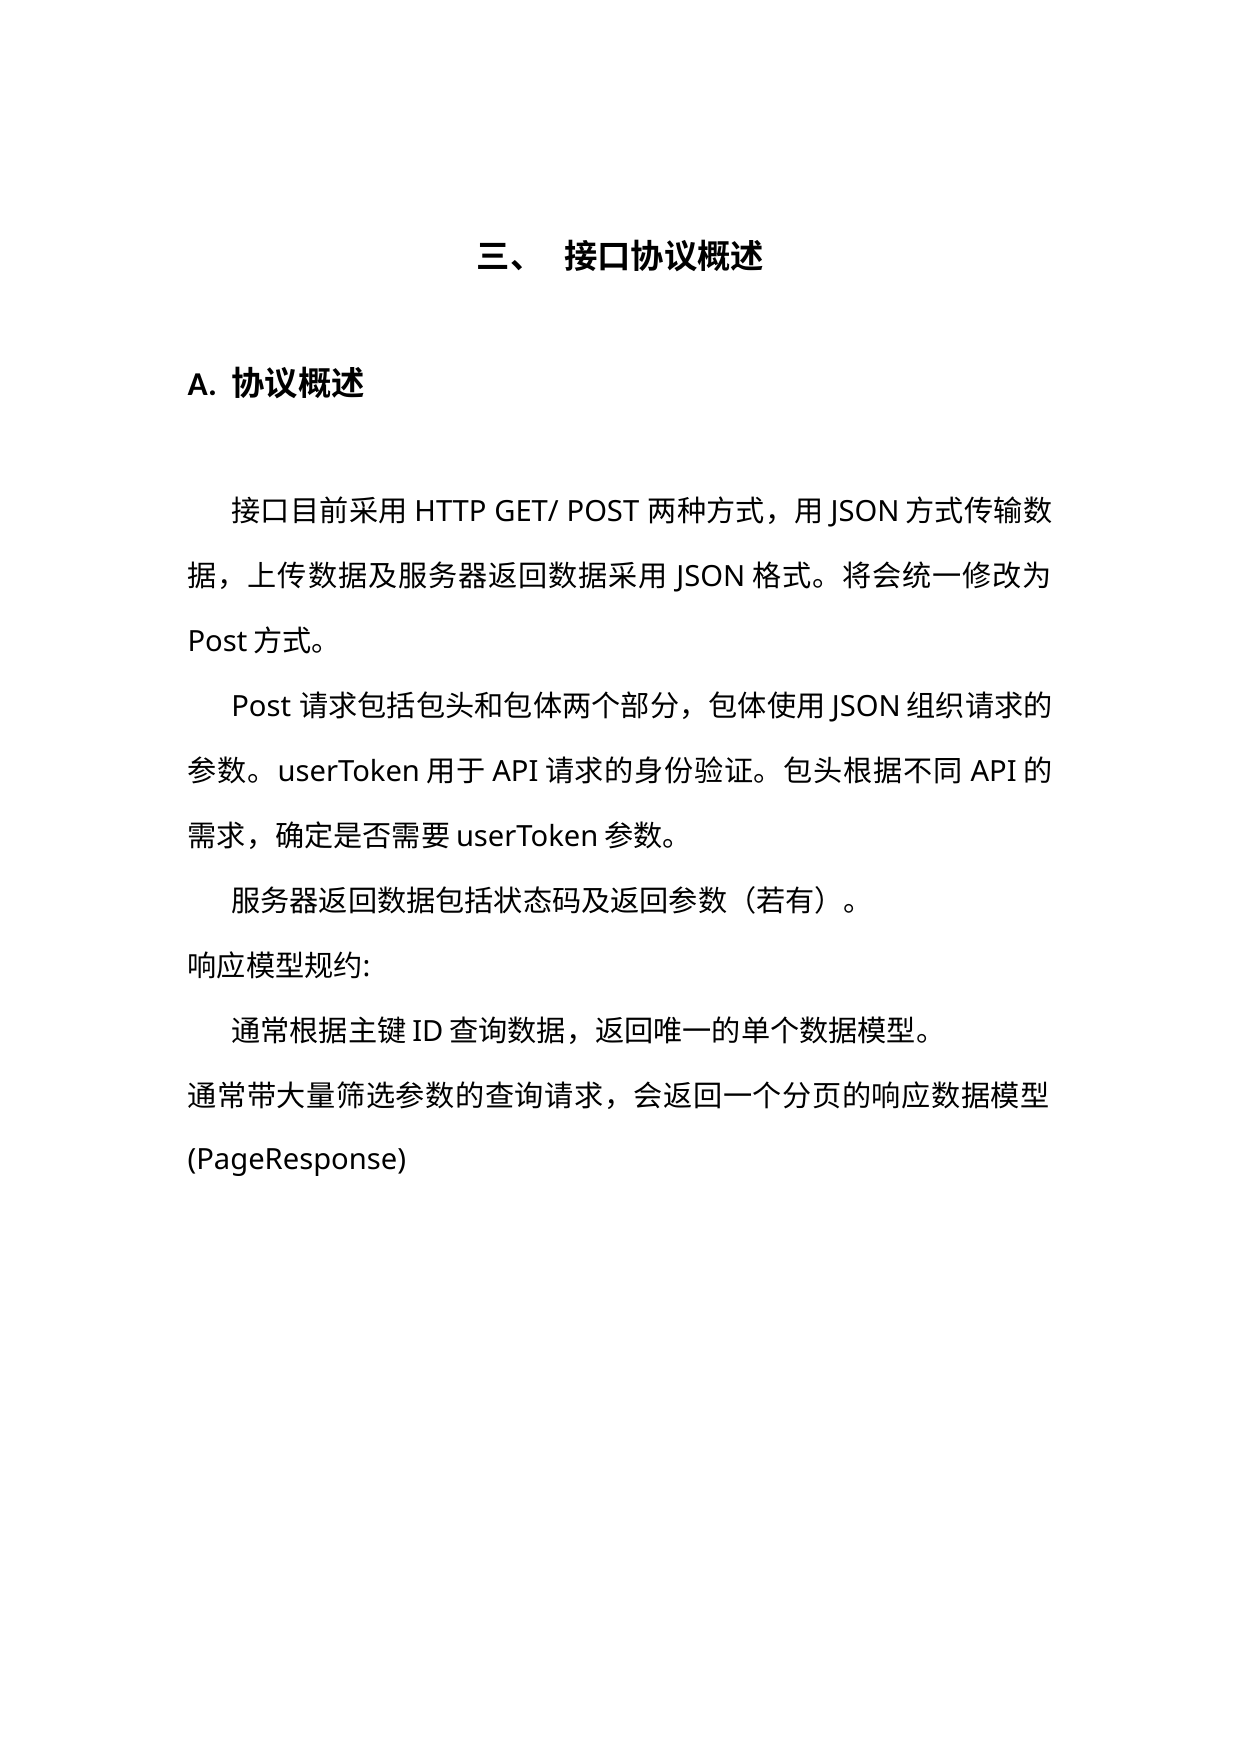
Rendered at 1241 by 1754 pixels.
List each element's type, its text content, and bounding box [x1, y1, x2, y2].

text 通常带大量筛选参数的查询请求，会返回一个分页的响应数据模型(PageResponse) [187, 1061, 1053, 1191]
subtitle 接口协议概述 [187, 222, 1053, 287]
text 接口目前采用HTTP GET/ POST 两种方式，用JSON方式传输数据，上传数据及服务器返回数据采用JSON格式。将会统一修改为Post方式。 [187, 476, 1053, 671]
text 通常根据主键ID查询数据，返回唯一的单个数据模型。 [187, 996, 1053, 1061]
text 响应模型规约: [187, 931, 1053, 996]
text 服务器返回数据包括状态码及返回参数（若有）。 [187, 866, 1053, 931]
text Post 请求包括包头和包体两个部分，包体使用JSON组织请求的参数。userToken用于API请求的身份验证。包头根据不同API的需求，确定是否需要userToken参数。 [187, 671, 1053, 866]
subtitle 协议概述 [187, 349, 1053, 414]
